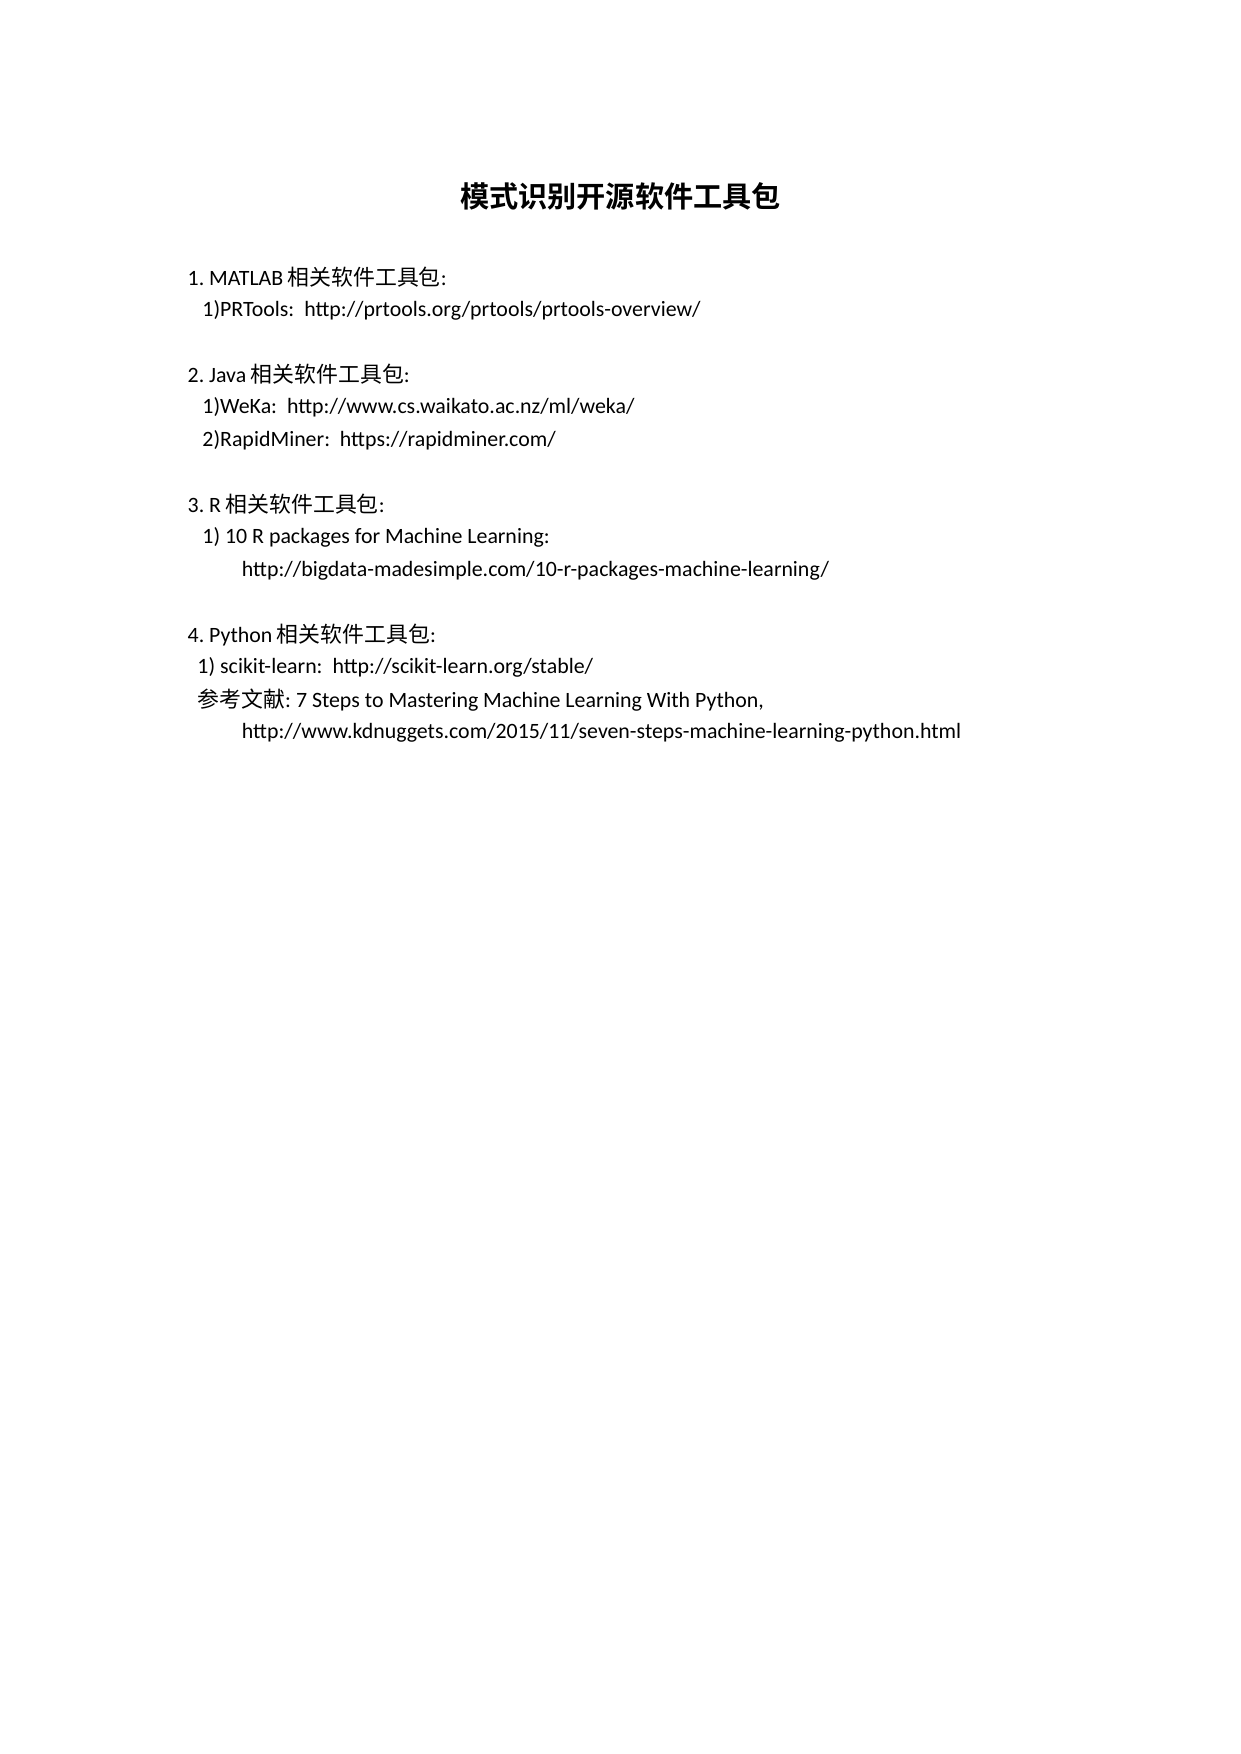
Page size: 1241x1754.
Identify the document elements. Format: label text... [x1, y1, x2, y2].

text http://bigdata-madesimple.com/10-r-packages-machine-learning/ [187, 552, 1053, 584]
text 2)RapidMiner: https://rapidminer.com/ [187, 422, 1053, 454]
text http://www.kdnuggets.com/2015/11/seven-steps-machine-learning-python.html [187, 714, 1053, 747]
text 2. Java相关软件工具包: [187, 357, 1053, 389]
text 1. MATLAB相关软件工具包: [187, 259, 1053, 292]
text 1) scikit-learn: http://scikit-learn.org/stable/ [187, 649, 1053, 682]
text 4. Python相关软件工具包: [187, 617, 1053, 649]
text 参考文献: 7 Steps to Mastering Machine Learning With Python, [187, 682, 1053, 714]
text 1)PRTools: http://prtools.org/prtools/prtools-overview/ [187, 292, 1053, 324]
text 模式识别开源软件工具包 [187, 162, 1053, 227]
text 1) 10 R packages for Machine Learning: [187, 519, 1053, 552]
text 1)WeKa: http://www.cs.waikato.ac.nz/ml/weka/ [187, 389, 1053, 422]
text 3. R相关软件工具包: [187, 487, 1053, 519]
